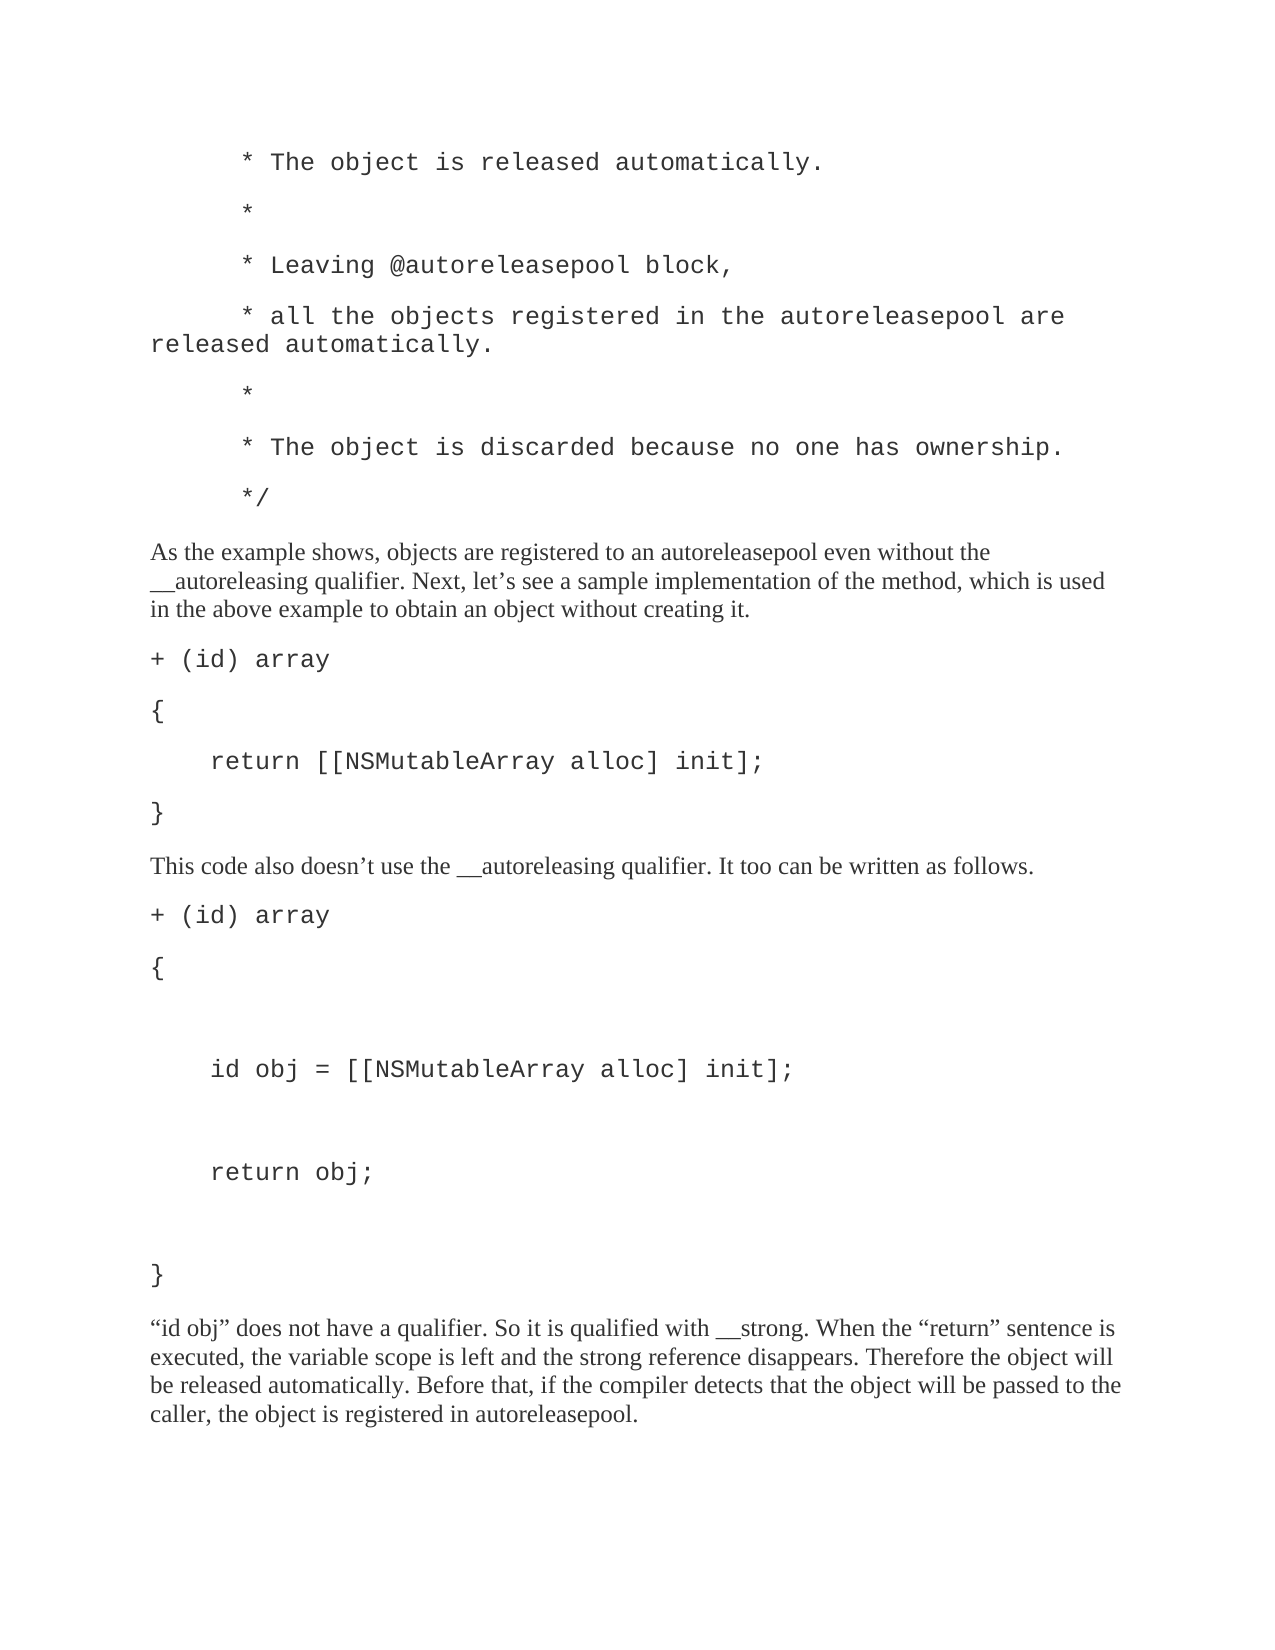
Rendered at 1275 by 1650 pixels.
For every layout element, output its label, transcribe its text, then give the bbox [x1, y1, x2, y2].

text { [150, 697, 1125, 726]
text return obj; [150, 1159, 1125, 1187]
text This code also doesn’t use the __autoreleasing qualifier. It too can be written as follows. [150, 851, 1125, 880]
text id obj = [[NSMutableArray alloc] init]; [150, 1057, 1125, 1085]
text + (id) array [150, 903, 1125, 931]
text * [150, 201, 1125, 229]
text * The object is discarded because no one has ownership. [150, 434, 1125, 463]
text * Leaving @autoreleasepool block, [150, 252, 1125, 281]
text } [150, 800, 1125, 828]
text } [150, 1262, 1125, 1290]
text “id obj” does not have a qualifier. So it is qualified with __strong. When the “return” sentence is executed, the variable scope is left and the strong reference disappears. Therefore the object will be released automatically. Before that, if the compiler detects that the object will be passed to the caller, the object is registered in autoreleasepool. [150, 1313, 1125, 1428]
text + (id) array [150, 646, 1125, 674]
text * all the objects registered in the autoreleasepool are released automatically. [150, 304, 1125, 360]
text return [[NSMutableArray alloc] init]; [150, 749, 1125, 777]
text As the example shows, objects are registered to an autoreleasepool even without the __autoreleasing qualifier. Next, let’s see a sample implementation of the method, which is used in the above example to obtain an object without creating it. [150, 537, 1125, 623]
text * The object is released automatically. [150, 150, 1125, 178]
text */ [150, 486, 1125, 514]
text { [150, 954, 1125, 982]
text * [150, 383, 1125, 412]
